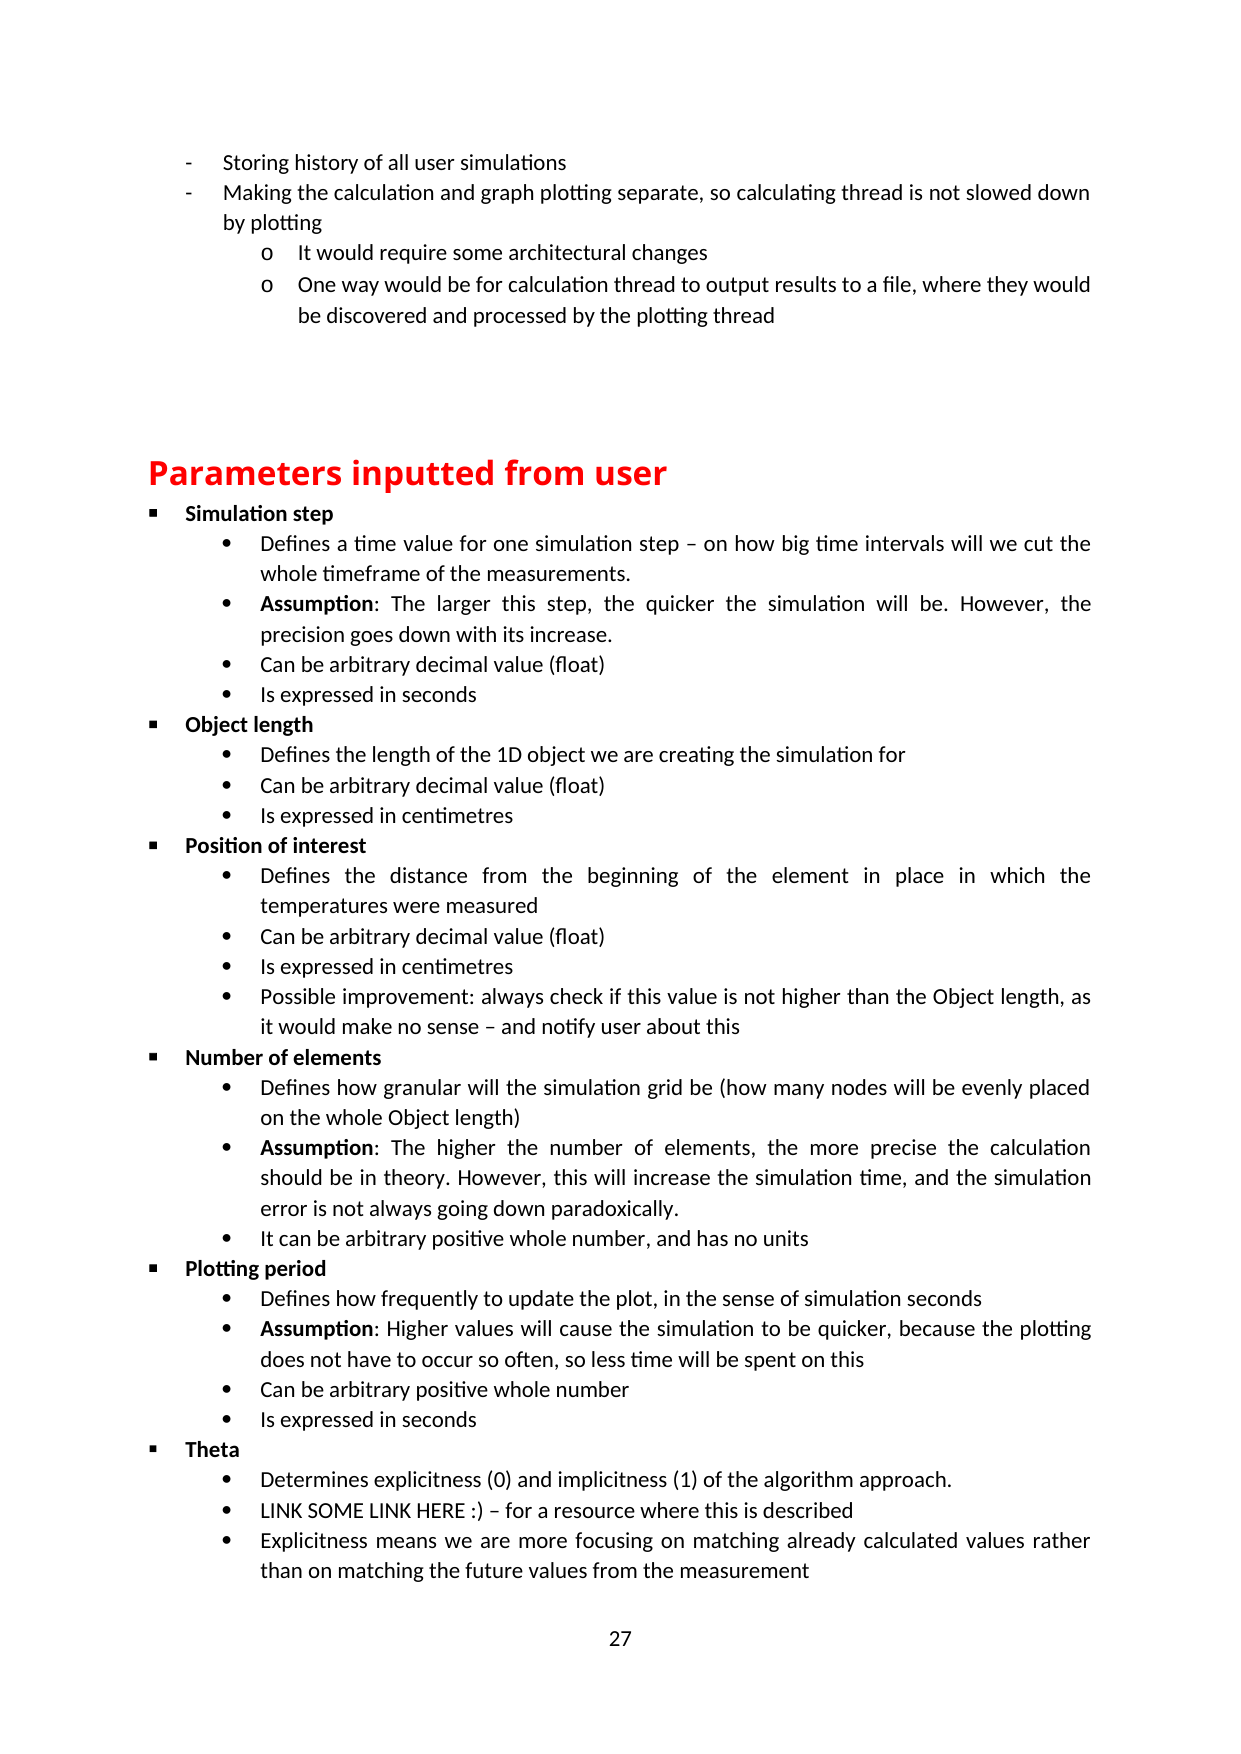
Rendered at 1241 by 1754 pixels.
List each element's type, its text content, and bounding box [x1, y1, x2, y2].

list Simulation step [148, 499, 1093, 527]
list Theta [148, 1435, 1093, 1463]
list Determines explicitness (0) and implicitness (1) of the algorithm approach. [223, 1466, 1093, 1494]
list Making the calculation and graph plotting separate, so calculating thread is not slowed down by plotting [185, 178, 1093, 236]
list Assumption: Higher values will cause the simulation to be quicker, because the plotting does not have to occur so often, so less time will be spent on this [223, 1314, 1093, 1373]
list Assumption: The larger this step, the quicker the simulation will be. However, the precision goes down with its increase. [223, 589, 1093, 648]
list Can be arbitrary decimal value (float) [223, 650, 1093, 678]
subtitle Parameters inputted from user [148, 450, 1093, 495]
list Defines how granular will the simulation grid be (how many nodes will be evenly placed on the whole Object length) [223, 1073, 1093, 1131]
list Defines how frequently to update the plot, in the sense of simulation seconds [223, 1284, 1093, 1312]
list Number of elements [148, 1043, 1093, 1071]
list Is expressed in seconds [223, 1405, 1093, 1433]
list Is expressed in centimetres [223, 952, 1093, 980]
list Defines the distance from the beginning of the element in place in which the temperatures were measured [223, 861, 1093, 920]
list Explicitness means we are more focusing on matching already calculated values rather than on matching the future values from the measurement [223, 1526, 1093, 1584]
list It would require some architectural changes [260, 238, 1093, 267]
list One way would be for calculation thread to output results to a file, where they would be discovered and processed by the plotting thread [260, 270, 1093, 329]
list Storing history of all user simulations [185, 148, 1093, 176]
list LINK SOME LINK HERE :) – for a resource where this is described [223, 1496, 1093, 1524]
list Can be arbitrary positive whole number [223, 1375, 1093, 1403]
list Defines a time value for one simulation step – on how big time intervals will we cut the whole timeframe of the measurements. [223, 529, 1093, 587]
list Is expressed in seconds [223, 680, 1093, 708]
list Assumption: The higher the number of elements, the more precise the calculation should be in theory. However, this will increase the simulation time, and the simulation error is not always going down paradoxically. [223, 1133, 1093, 1222]
list It can be arbitrary positive whole number, and has no units [223, 1224, 1093, 1252]
list Position of interest [148, 831, 1093, 859]
list Object length [148, 710, 1093, 738]
list Possible improvement: always check if this value is not higher than the Object length, as it would make no sense – and notify user about this [223, 982, 1093, 1041]
list Is expressed in centimetres [223, 801, 1093, 829]
list Can be arbitrary decimal value (float) [223, 771, 1093, 799]
list Can be arbitrary decimal value (float) [223, 922, 1093, 950]
list Defines the length of the 1D object we are creating the simulation for [223, 741, 1093, 769]
list Plotting period [148, 1254, 1093, 1282]
